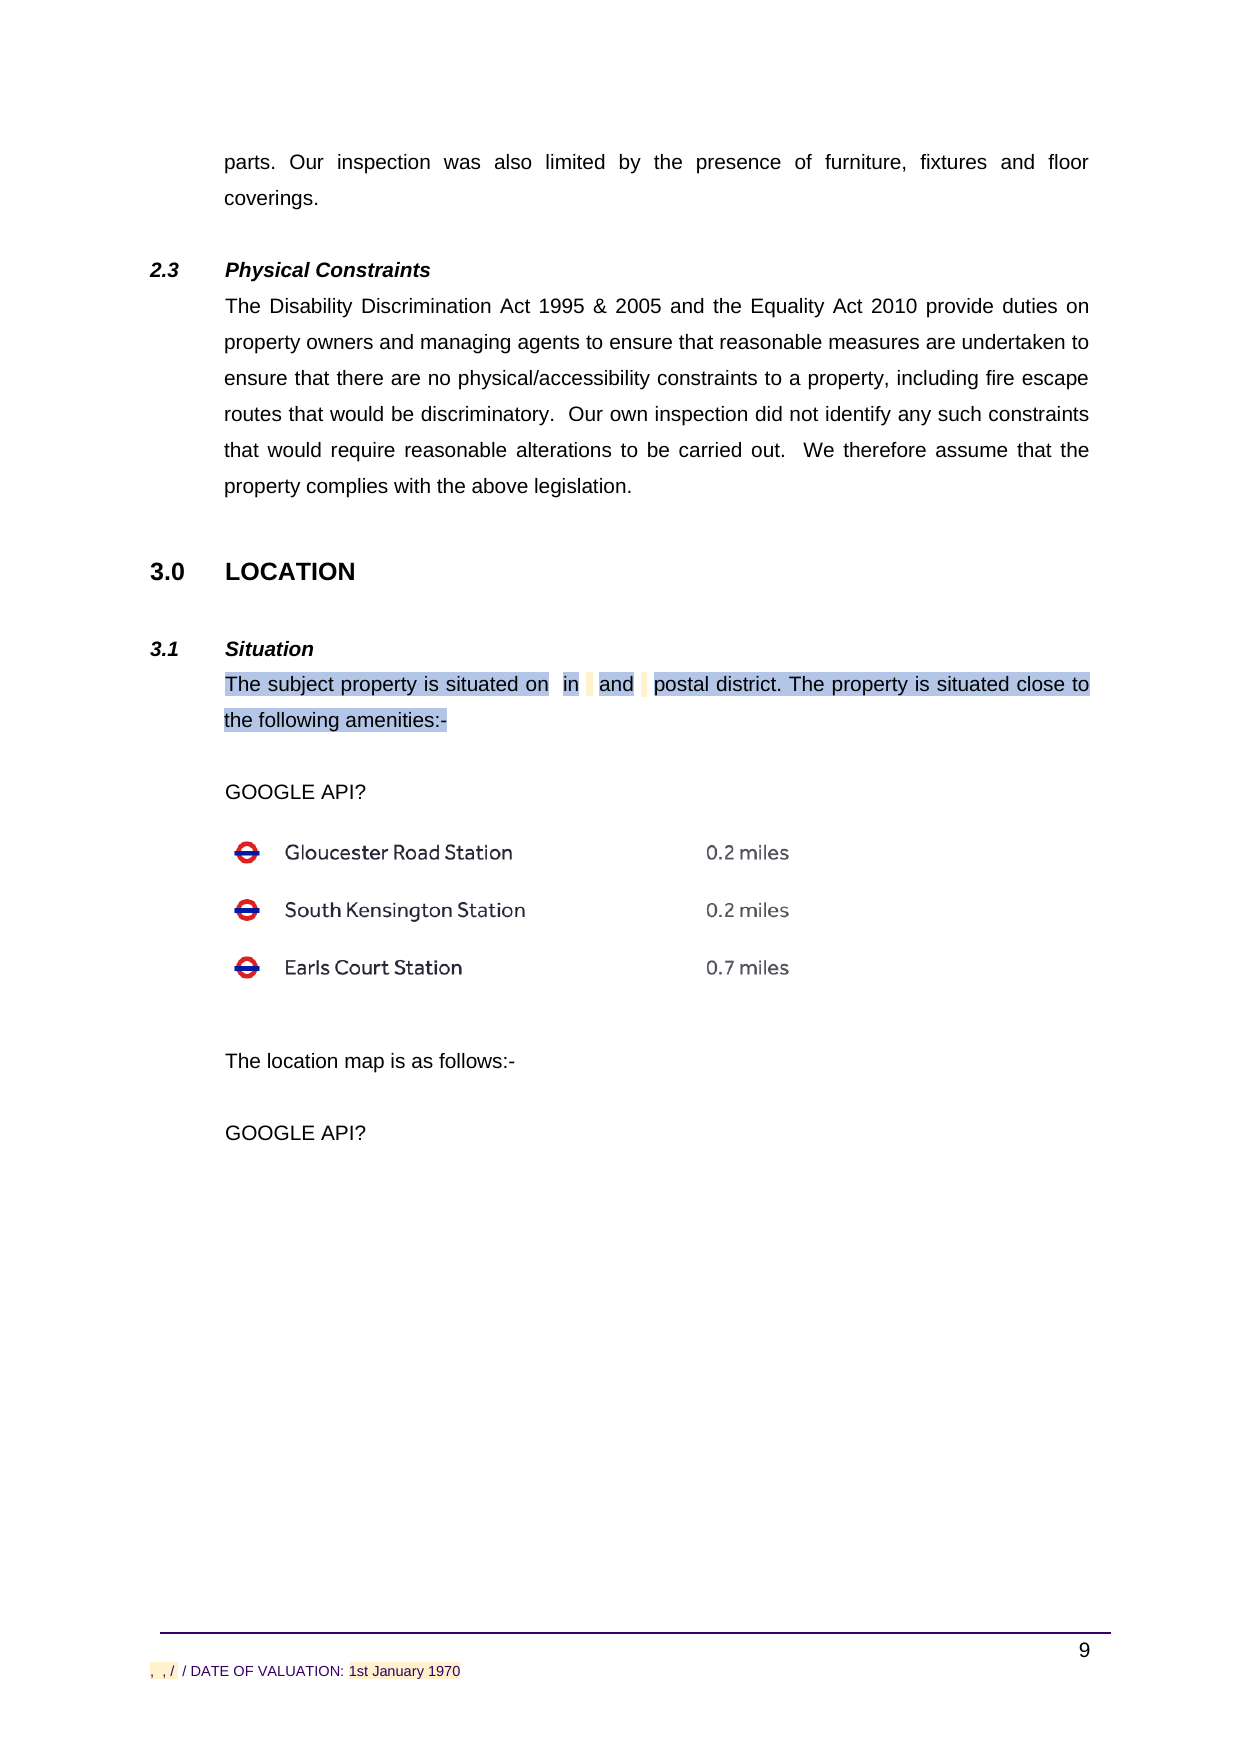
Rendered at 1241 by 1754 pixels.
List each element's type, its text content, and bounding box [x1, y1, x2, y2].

subtitle 3.0 LOCATION [150, 557, 1090, 586]
text The subject property is situated on in and postal district. The property is situated close to the following amenities:- [224, 672, 1090, 732]
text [224, 150, 1090, 210]
picture [225, 816, 853, 1001]
subtitle 2.3 Physical Constraints [150, 258, 1090, 282]
text GOOGLE API? [224, 1121, 1090, 1145]
text The Disability Discrimination Act 1995 & 2005 and the Equality Act 2010 provide duties on property owners and managing agents to ensure that reasonable measures are undertaken to ensure that there are no physical/accessibility constraints to a property, including fire escape routes that would be discriminatory. Our own inspection did not identify any such constraints that would require reasonable alterations to be carried out. We therefore assume that the property complies with the above legislation. [224, 294, 1090, 497]
subtitle 3.1 Situation [150, 636, 1090, 660]
text GOOGLE API? [224, 780, 1090, 804]
text The location map is as follows:- [224, 1049, 1090, 1073]
